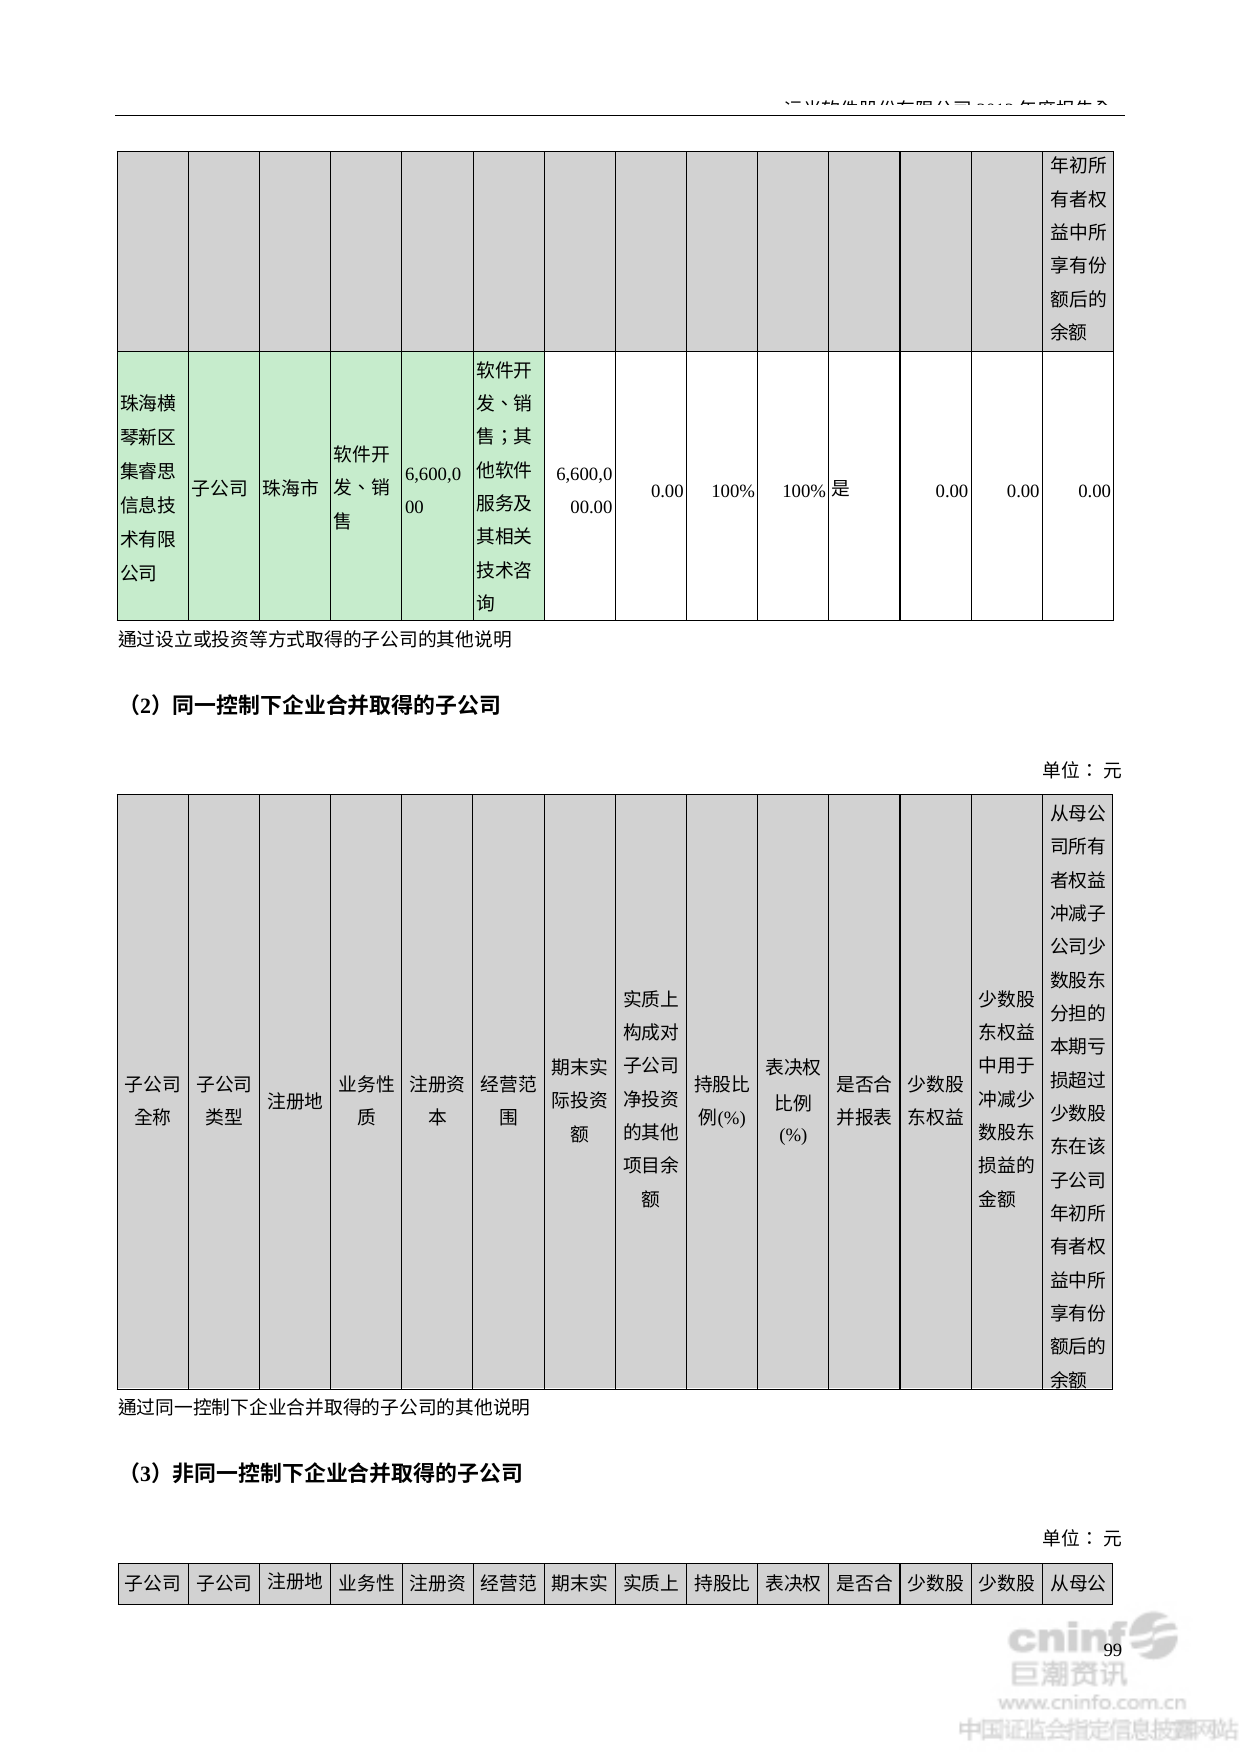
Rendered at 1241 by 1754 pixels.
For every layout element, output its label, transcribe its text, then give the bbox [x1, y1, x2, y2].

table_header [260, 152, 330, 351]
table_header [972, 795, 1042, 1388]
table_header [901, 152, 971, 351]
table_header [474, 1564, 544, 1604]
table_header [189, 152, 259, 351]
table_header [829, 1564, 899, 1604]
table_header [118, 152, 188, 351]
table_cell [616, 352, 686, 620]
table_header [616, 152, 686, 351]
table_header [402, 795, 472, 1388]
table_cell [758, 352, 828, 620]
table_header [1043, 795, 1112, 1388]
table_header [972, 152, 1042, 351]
subtitle （3）非同一控制下企业合并取得的子公司 [118, 1458, 1123, 1488]
picture [958, 1601, 1241, 1754]
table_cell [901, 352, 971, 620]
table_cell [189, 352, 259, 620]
text 通过同一控制下企业合并取得的子公司的其他说明 [118, 1395, 1123, 1420]
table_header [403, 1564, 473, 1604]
text 单位： 元 [102, 757, 1122, 782]
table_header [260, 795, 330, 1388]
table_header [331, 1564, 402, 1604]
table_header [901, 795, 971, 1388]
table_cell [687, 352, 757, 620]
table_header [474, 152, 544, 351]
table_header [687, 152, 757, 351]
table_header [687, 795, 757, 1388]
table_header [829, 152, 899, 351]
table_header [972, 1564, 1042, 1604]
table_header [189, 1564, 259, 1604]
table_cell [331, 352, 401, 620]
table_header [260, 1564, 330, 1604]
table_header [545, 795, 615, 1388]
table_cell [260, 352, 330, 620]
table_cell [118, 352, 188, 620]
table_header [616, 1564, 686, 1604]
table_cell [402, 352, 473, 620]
text 通过设立或投资等方式取得的子公司的其他说明 [118, 626, 1123, 652]
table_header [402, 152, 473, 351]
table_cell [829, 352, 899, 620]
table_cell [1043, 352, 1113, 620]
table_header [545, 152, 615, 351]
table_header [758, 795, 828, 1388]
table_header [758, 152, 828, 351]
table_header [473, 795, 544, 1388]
subtitle （2）同一控制下企业合并取得的子公司 [118, 690, 1123, 720]
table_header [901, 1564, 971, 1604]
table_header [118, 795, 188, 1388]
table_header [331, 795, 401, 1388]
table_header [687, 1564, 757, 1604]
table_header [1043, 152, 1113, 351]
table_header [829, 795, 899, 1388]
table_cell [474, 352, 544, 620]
text 单位： 元 [102, 1525, 1122, 1550]
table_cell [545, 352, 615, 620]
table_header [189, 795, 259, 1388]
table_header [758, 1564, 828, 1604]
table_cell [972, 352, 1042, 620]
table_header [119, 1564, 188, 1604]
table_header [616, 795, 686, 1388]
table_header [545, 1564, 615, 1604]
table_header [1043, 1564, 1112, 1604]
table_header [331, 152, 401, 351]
